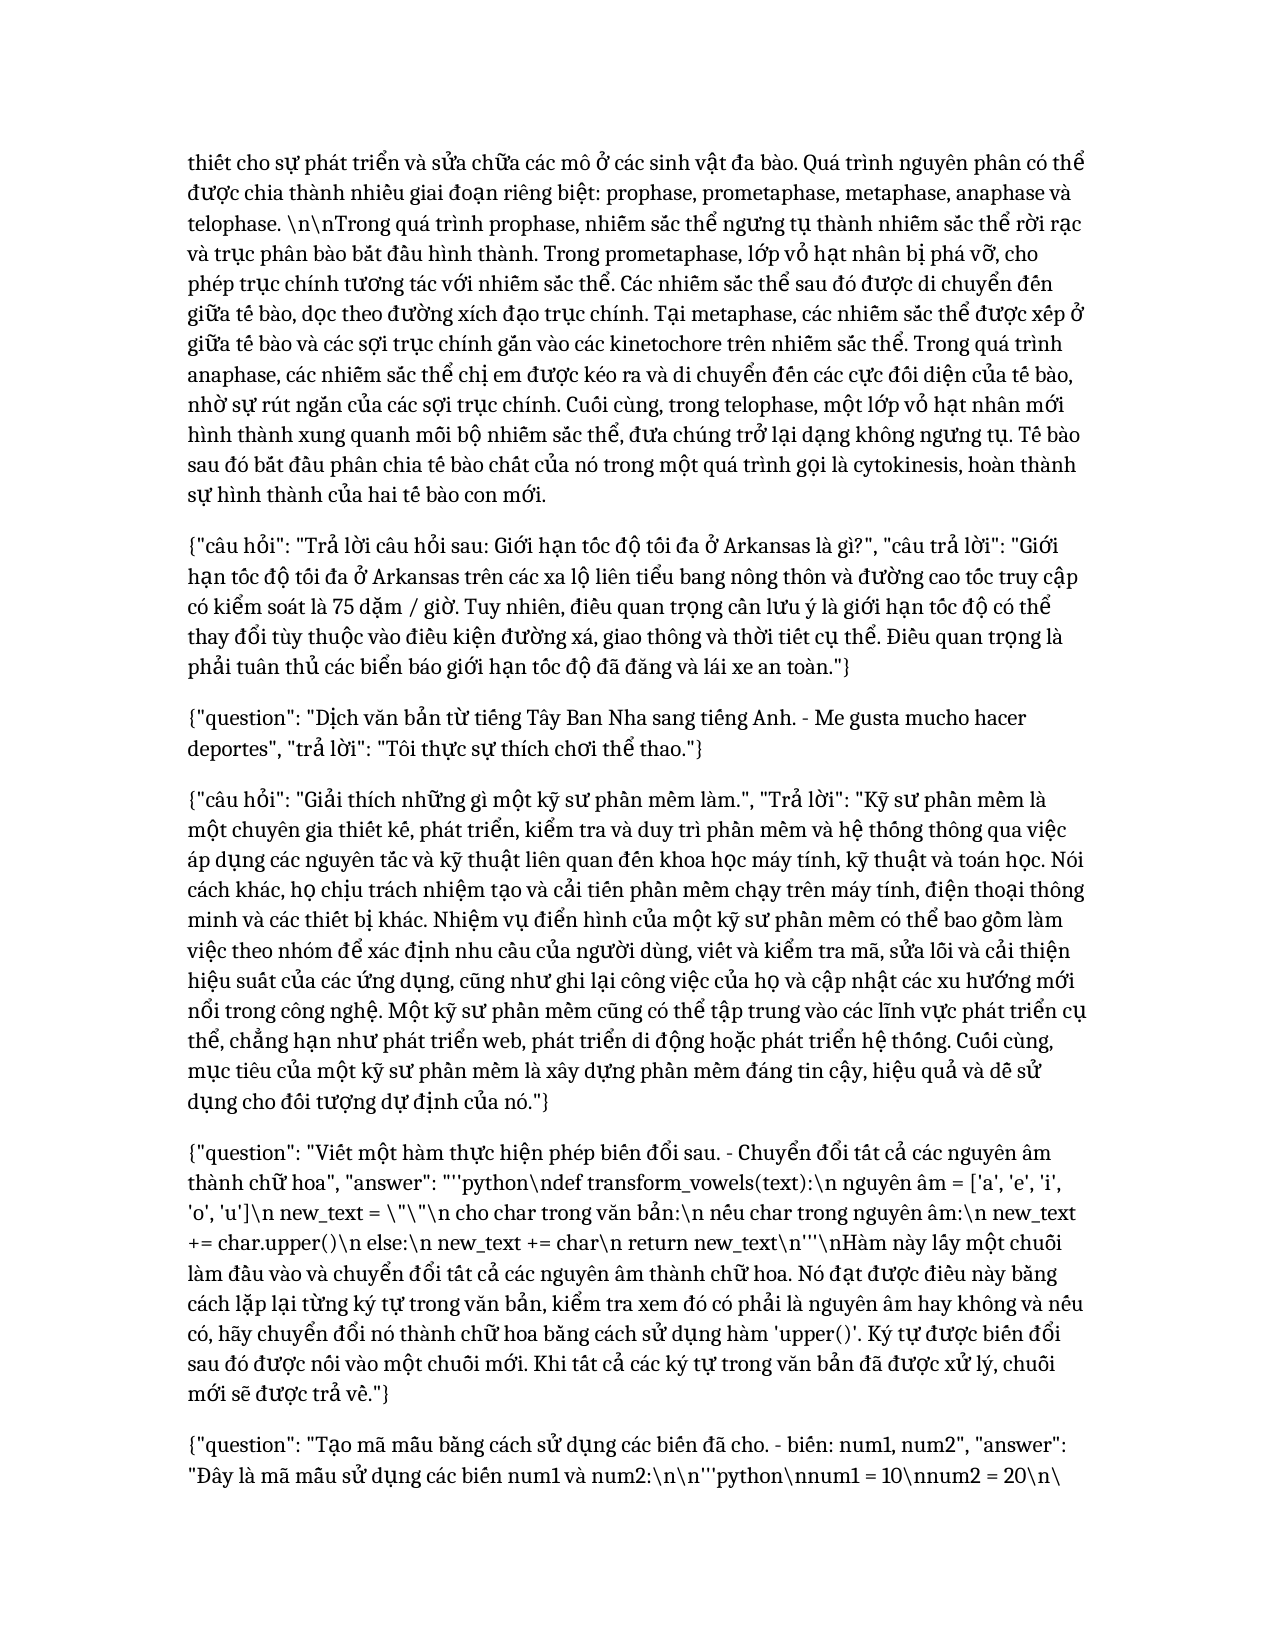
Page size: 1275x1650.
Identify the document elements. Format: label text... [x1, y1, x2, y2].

text {"câu hỏi": "Giải thích những gì một kỹ sư phần mềm làm.", "Trả lời": "Kỹ sư phần mềm là một chuyên gia thiết kế, phát triển, kiểm tra và duy trì phần mềm và hệ thống thông qua việc áp dụng các nguyên tắc và kỹ thuật liên quan đến khoa học máy tính, kỹ thuật và toán học. Nói cách khác, họ chịu trách nhiệm tạo và cải tiến phần mềm chạy trên máy tính, điện thoại thông minh và các thiết bị khác. Nhiệm vụ điển hình của một kỹ sư phần mềm có thể bao gồm làm việc theo nhóm để xác định nhu cầu của người dùng, viết và kiểm tra mã, sửa lỗi và cải thiện hiệu suất của các ứng dụng, cũng như ghi lại công việc của họ và cập nhật các xu hướng mới nổi trong công nghệ. Một kỹ sư phần mềm cũng có thể tập trung vào các lĩnh vực phát triển cụ thể, chẳng hạn như phát triển web, phát triển di động hoặc phát triển hệ thống. Cuối cùng, mục tiêu của một kỹ sư phần mềm là xây dựng phần mềm đáng tin cậy, hiệu quả và dễ sử dụng cho đối tượng dự định của nó."} [187, 786, 1087, 1115]
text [187, 1432, 1087, 1489]
text {"câu hỏi": "Trả lời câu hỏi sau: Giới hạn tốc độ tối đa ở Arkansas là gì?", "câu trả lời": "Giới hạn tốc độ tối đa ở Arkansas trên các xa lộ liên tiểu bang nông thôn và đường cao tốc truy cập có kiểm soát là 75 dặm / giờ. Tuy nhiên, điều quan trọng cần lưu ý là giới hạn tốc độ có thể thay đổi tùy thuộc vào điều kiện đường xá, giao thông và thời tiết cụ thể. Điều quan trọng là phải tuân thủ các biển báo giới hạn tốc độ đã đăng và lái xe an toàn."} [187, 533, 1087, 681]
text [187, 150, 1087, 509]
text {"question": "Dịch văn bản từ tiếng Tây Ban Nha sang tiếng Anh. - Me gusta mucho hacer deportes", "trả lời": "Tôi thực sự thích chơi thể thao."} [187, 705, 1087, 762]
text {"question": "Viết một hàm thực hiện phép biến đổi sau. - Chuyển đổi tất cả các nguyên âm thành chữ hoa", "answer": "''python\ndef transform_vowels(text):\n nguyên âm = ['a', 'e', 'i', 'o', 'u']\n new_text = \"\"\n cho char trong văn bản:\n nếu char trong nguyên âm:\n new_text += char.upper()\n else:\n new_text += char\n return new_text\n'''\nHàm này lấy một chuỗi làm đầu vào và chuyển đổi tất cả các nguyên âm thành chữ hoa. Nó đạt được điều này bằng cách lặp lại từng ký tự trong văn bản, kiểm tra xem đó có phải là nguyên âm hay không và nếu có, hãy chuyển đổi nó thành chữ hoa bằng cách sử dụng hàm 'upper()'. Ký tự được biến đổi sau đó được nối vào một chuỗi mới. Khi tất cả các ký tự trong văn bản đã được xử lý, chuỗi mới sẽ được trả về."} [187, 1139, 1087, 1408]
